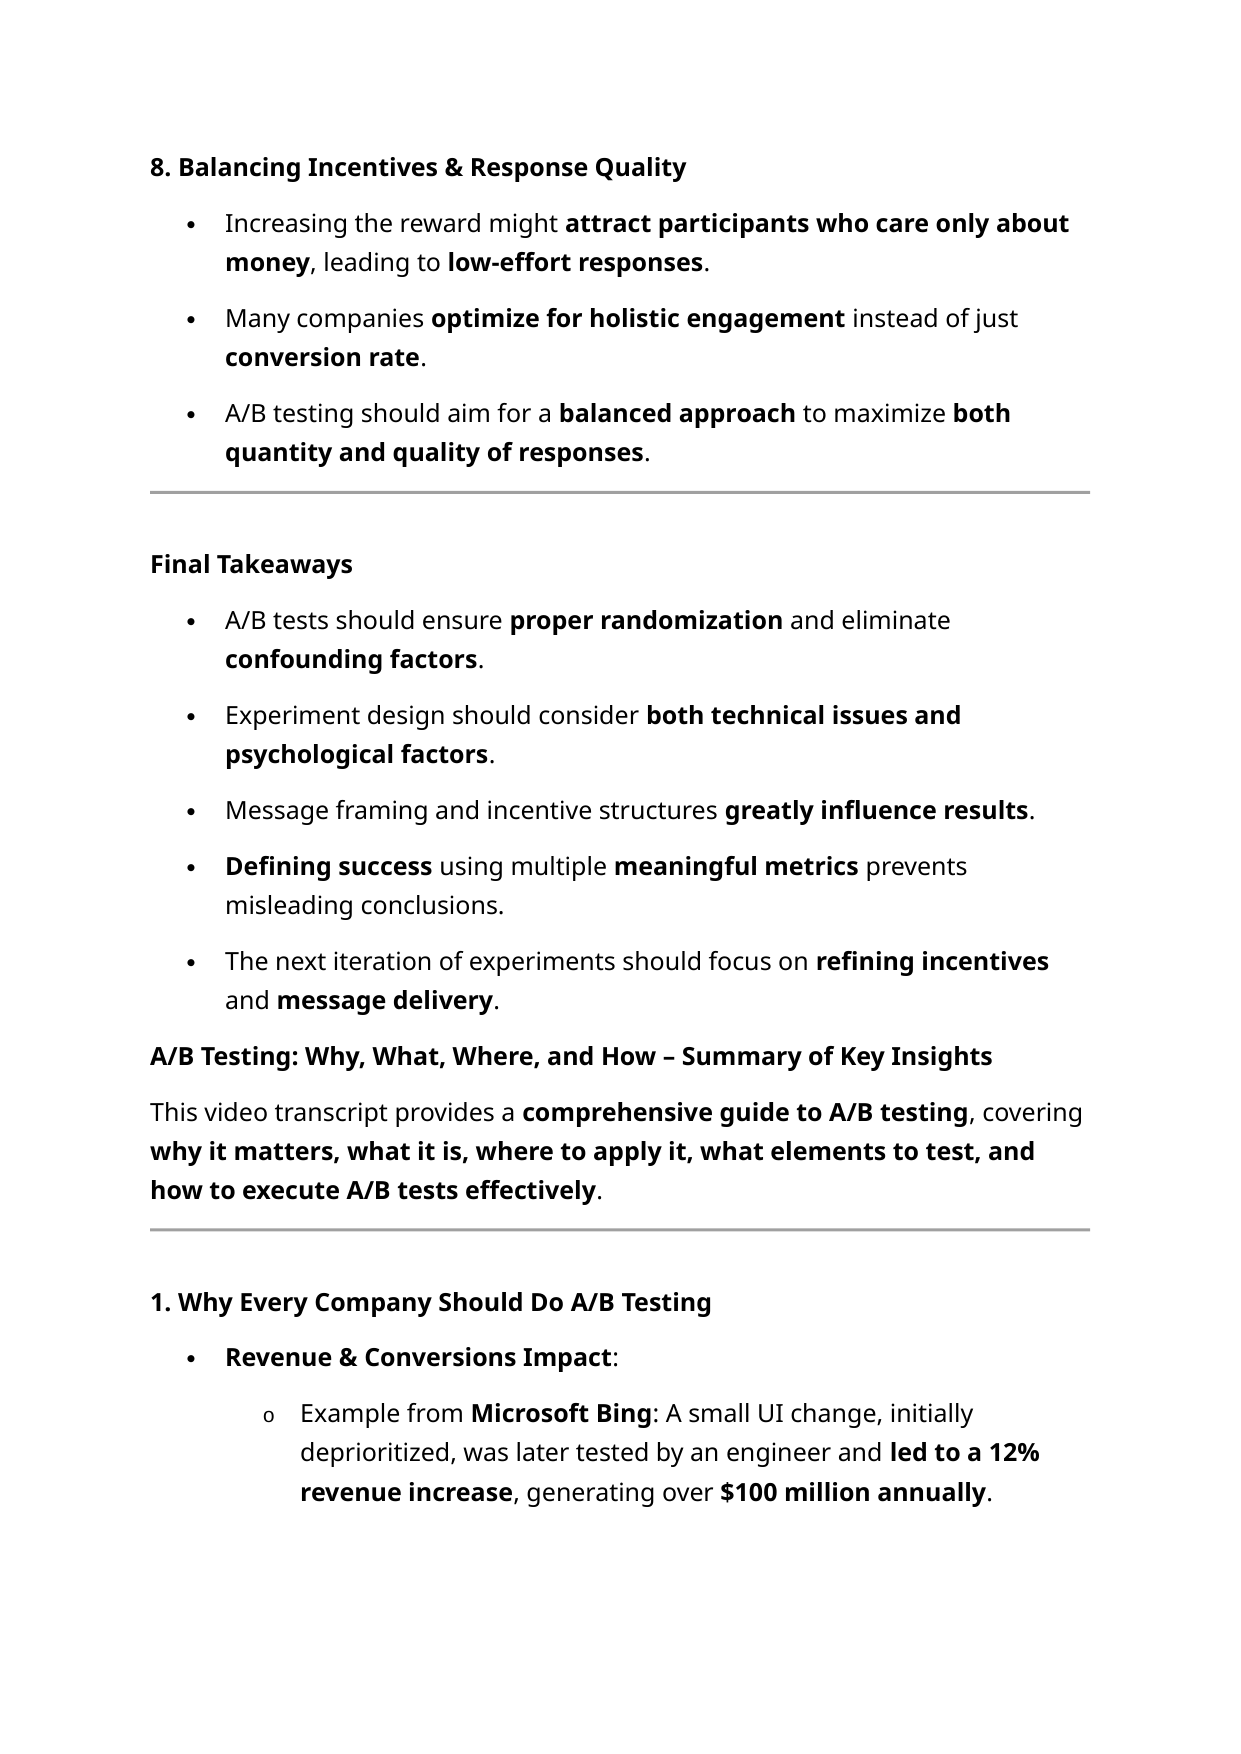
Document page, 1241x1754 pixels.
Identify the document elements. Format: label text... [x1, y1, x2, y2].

list Message framing and incentive structures greatly influence results. [187, 792, 1090, 827]
list Increasing the reward might attract participants who care only about money, leading to low-effort responses. [187, 206, 1090, 279]
list Example from Microsoft Bing: A small UI change, initially deprioritized, was later tested by an engineer and led to a 12% revenue increase, generating over $100 million annually. [262, 1396, 1090, 1508]
list The next iteration of experiments should focus on refining incentives and message delivery. [187, 943, 1090, 1017]
list Defining success using multiple meaningful metrics prevents misleading conclusions. [187, 848, 1090, 922]
text This video transcript provides a comprehensive guide to A/B testing, covering why it matters, what it is, where to apply it, what elements to test, and how to execute A/B tests effectively. [150, 1094, 1090, 1207]
list Revenue & Conversions Impact: [187, 1340, 1090, 1374]
text 8. Balancing Incentives & Response Quality [150, 150, 1090, 184]
list Experiment design should consider both technical issues and psychological factors. [187, 697, 1090, 771]
list A/B testing should aim for a balanced approach to maximize both quantity and quality of responses. [187, 396, 1090, 469]
text A/B Testing: Why, What, Where, and How – Summary of Key Insights [150, 1038, 1090, 1072]
text Final Takeaways [150, 547, 1090, 581]
text 1. Why Every Company Should Do A/B Testing [150, 1284, 1090, 1318]
list A/B tests should ensure proper randomization and eliminate confounding factors. [187, 602, 1090, 676]
list Many companies optimize for holistic engagement instead of just conversion rate. [187, 301, 1090, 374]
